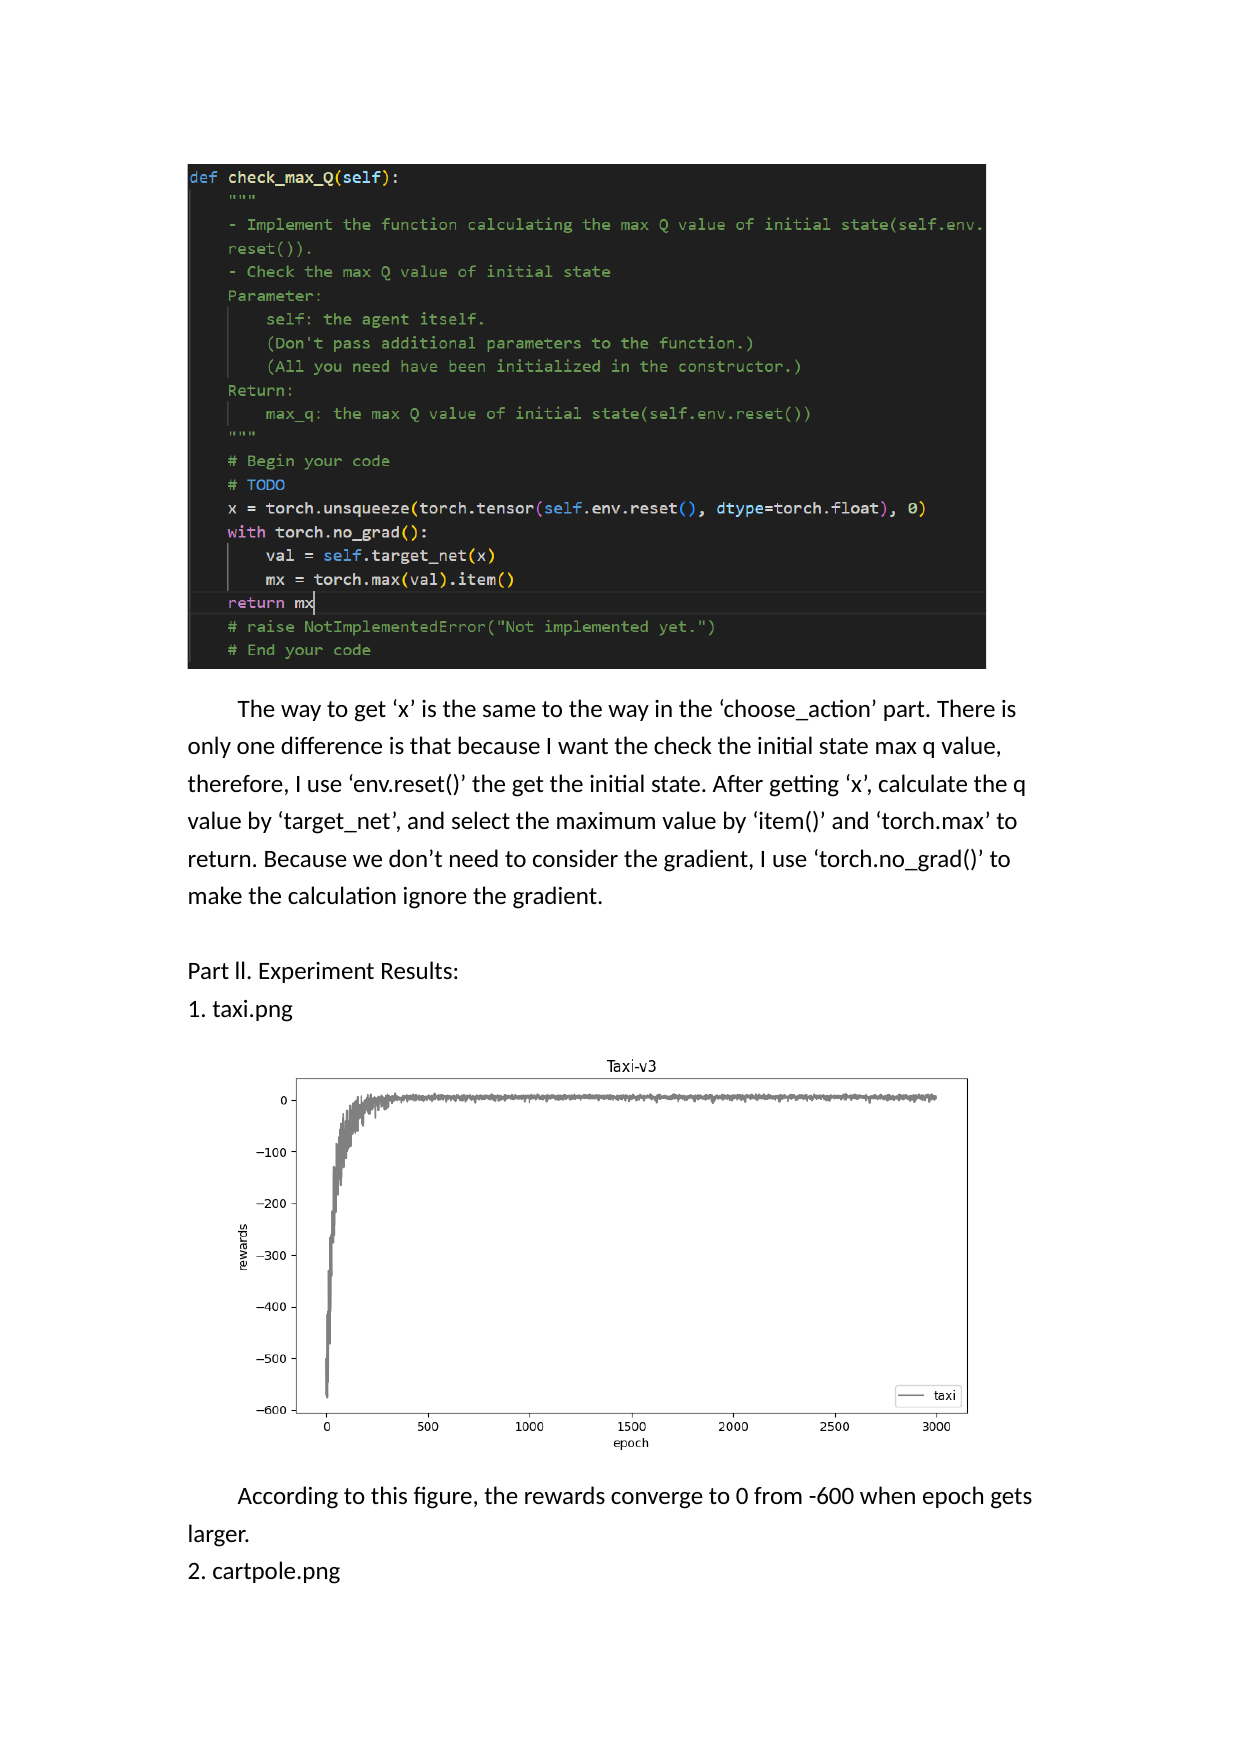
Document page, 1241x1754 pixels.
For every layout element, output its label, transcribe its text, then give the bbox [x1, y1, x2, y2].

text 2. cartpole.png [187, 1552, 1053, 1589]
text The way to get ‘x’ is the same to the way in the ‘choose_action’ part. There is only one difference is that because I want the check the initial state max q value, therefore, I use ‘env.reset()’ the get the initial state. After getting ‘x’, calculate the q value by ‘target_net’, and select the maximum value by ‘item()’ and ‘torch.max’ to return. Because we don’t need to consider the gradient, I use ‘torch.no_grad()’ to make the calculation ignore the gradient. [187, 689, 1053, 914]
picture [187, 1027, 1053, 1460]
text Part ll. Experiment Results: [187, 952, 1053, 989]
text According to this figure, the rewards converge to 0 from -600 when epoch gets larger. [187, 1477, 1053, 1552]
picture [187, 164, 987, 669]
text 1. taxi.png [187, 989, 1053, 1027]
